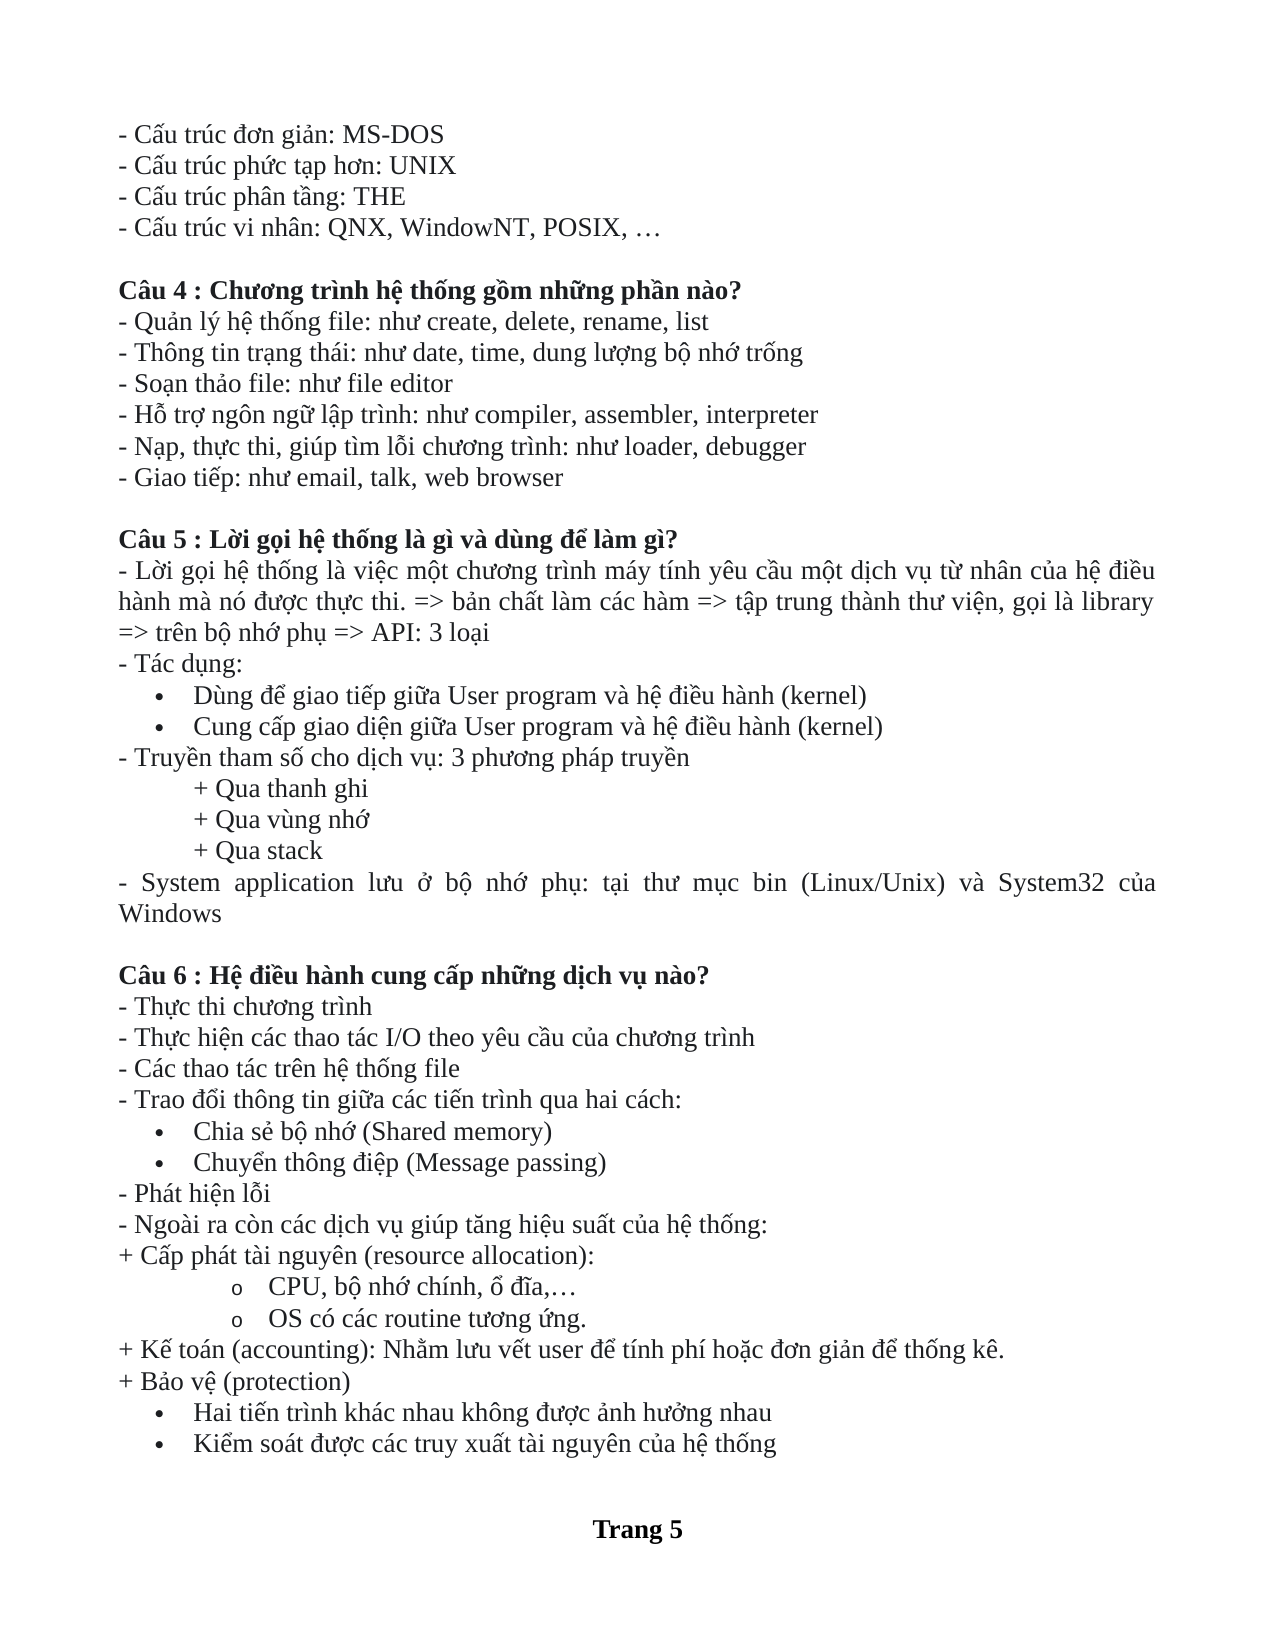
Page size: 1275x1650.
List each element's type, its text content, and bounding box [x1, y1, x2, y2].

text Câu 5 : Lời gọi hệ thống là gì và dùng để làm gì? [118, 523, 1157, 554]
text - Các thao tác trên hệ thống file [118, 1052, 1157, 1084]
text - Trao đổi thông tin giữa các tiến trình qua hai cách: [118, 1084, 1157, 1115]
text + Qua vùng nhớ [118, 803, 1157, 834]
text + Cấp phát tài nguyên (resource allocation): [118, 1239, 1157, 1271]
text - System application lưu ở bộ nhớ phụ: tại thư mục bin (Linux/Unix) và System32 của Windows [118, 866, 1157, 928]
list Dùng để giao tiếp giữa User program và hệ điều hành (kernel) [156, 679, 1157, 710]
text - Cấu trúc đơn giản: MS-DOS [118, 118, 1157, 149]
text - Cấu trúc phức tạp hơn: UNIX [118, 149, 1157, 180]
text + Kế toán (accounting): Nhằm lưu vết user để tính phí hoặc đơn giản để thống kê. [118, 1334, 1157, 1365]
text - Ngoài ra còn các dịch vụ giúp tăng hiệu suất của hệ thống: [118, 1208, 1157, 1239]
text + Qua thanh ghi [118, 772, 1157, 803]
list Hai tiến trình khác nhau không được ảnh hưởng nhau [156, 1396, 1157, 1427]
text Câu 6 : Hệ điều hành cung cấp những dịch vụ nào? [118, 959, 1157, 990]
text - Tác dụng: [118, 648, 1157, 679]
text - Soạn thảo file: như file editor [118, 367, 1157, 398]
list CPU, bộ nhớ chính, ổ đĩa,… [231, 1271, 1157, 1302]
text - Quản lý hệ thống file: như create, delete, rename, list [118, 305, 1157, 336]
text - Cấu trúc vi nhân: QNX, WindowNT, POSIX, … [118, 212, 1157, 243]
text - Thông tin trạng thái: như date, time, dung lượng bộ nhớ trống [118, 336, 1157, 367]
text - Cấu trúc phân tầng: THE [118, 180, 1157, 212]
list Cung cấp giao diện giữa User program và hệ điều hành (kernel) [156, 710, 1157, 741]
text - Hỗ trợ ngôn ngữ lập trình: như compiler, assembler, interpreter [118, 398, 1157, 429]
text - Lời gọi hệ thống là việc một chương trình máy tính yêu cầu một dịch vụ từ nhân của hệ điều hành mà nó được thực thi. => bản chất làm các hàm => tập trung thành thư viện, gọi là library => trên bộ nhớ phụ => API: 3 loại [118, 554, 1157, 648]
text - Thực hiện các thao tác I/O theo yêu cầu của chương trình [118, 1021, 1157, 1052]
list Chia sẻ bộ nhớ (Shared memory) [156, 1115, 1157, 1146]
text - Thực thi chương trình [118, 990, 1157, 1021]
text - Phát hiện lỗi [118, 1177, 1157, 1208]
text + Qua stack [118, 834, 1157, 866]
text - Nạp, thực thi, giúp tìm lỗi chương trình: như loader, debugger [118, 429, 1157, 461]
text Câu 4 : Chương trình hệ thống gồm những phần nào? [118, 274, 1157, 305]
text + Bảo vệ (protection) [118, 1365, 1157, 1396]
text - Truyền tham số cho dịch vụ: 3 phương pháp truyền [118, 741, 1157, 772]
text - Giao tiếp: như email, talk, web browser [118, 461, 1157, 492]
list Chuyển thông điệp (Message passing) [156, 1146, 1157, 1177]
list OS có các routine tương ứng. [231, 1302, 1157, 1334]
list Kiểm soát được các truy xuất tài nguyên của hệ thống [156, 1427, 1157, 1458]
